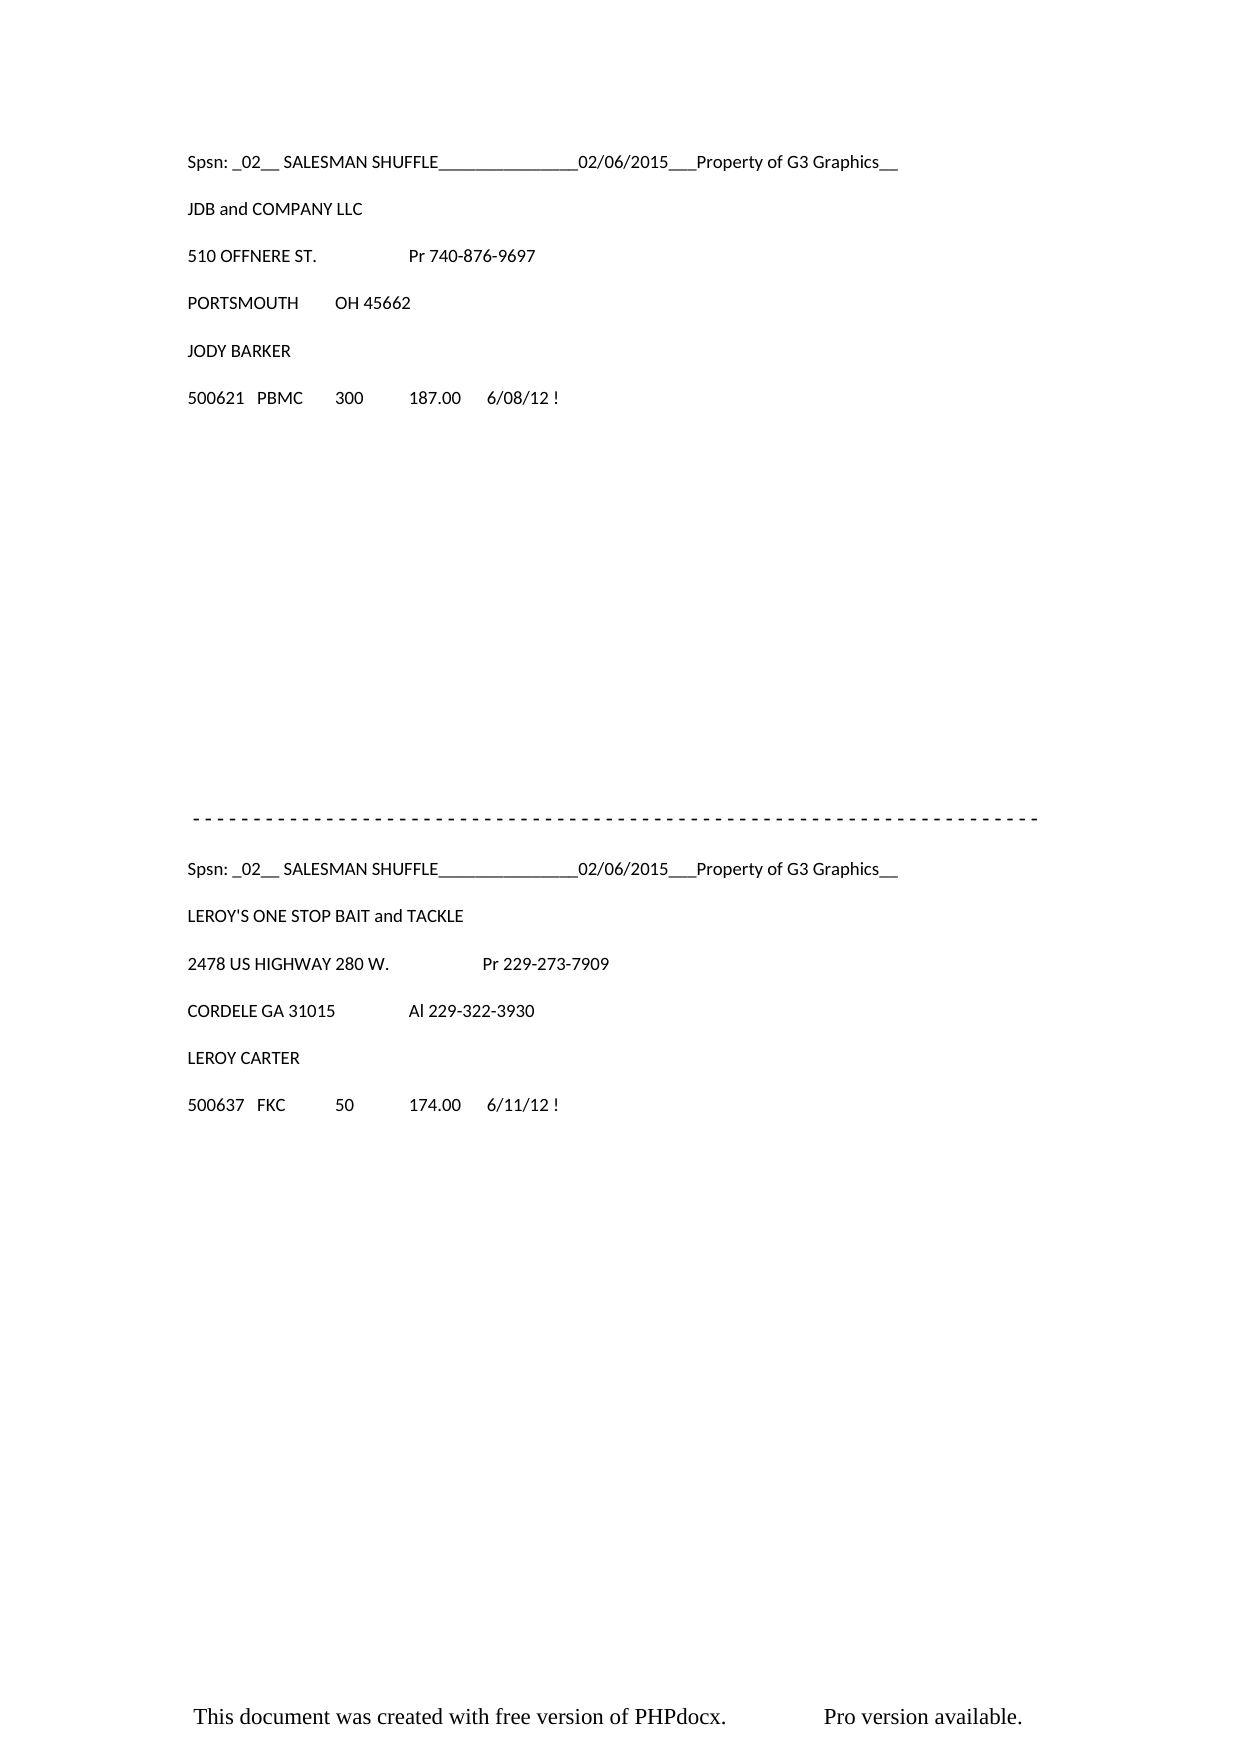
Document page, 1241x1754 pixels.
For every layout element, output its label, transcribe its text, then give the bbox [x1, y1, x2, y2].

text Spsn: _02__ SALESMAN SHUFFLE_______________02/06/2015___Property of G3 Graphics__ [187, 150, 1053, 173]
text 2478 US HIGHWAY 280 W. Pr 229-273-7909 [187, 952, 1053, 974]
text Spsn: _02__ SALESMAN SHUFFLE_______________02/06/2015___Property of G3 Graphics__ [187, 857, 1053, 880]
text JODY BARKER [187, 339, 1053, 362]
text LEROY'S ONE STOP BAIT and TACKLE [187, 904, 1053, 927]
text LEROY CARTER [187, 1046, 1053, 1069]
text JDB and COMPANY LLC [187, 197, 1053, 220]
text 500621 PBMC 300 187.00 6/08/12 ! [187, 386, 1053, 409]
text 510 OFFNERE ST. Pr 740-876-9697 [187, 244, 1053, 267]
text - - - - - - - - - - - - - - - - - - - - - - - - - - - - - - - - - - - - - - - - - - - - - - - - - - - - - - - - - - - - - - - - - - - - - - [187, 804, 1053, 832]
text 500637 FKC 50 174.00 6/11/12 ! [187, 1093, 1053, 1116]
text PORTSMOUTH OH 45662 [187, 292, 1053, 314]
text CORDELE GA 31015 Al 229-322-3930 [187, 999, 1053, 1022]
